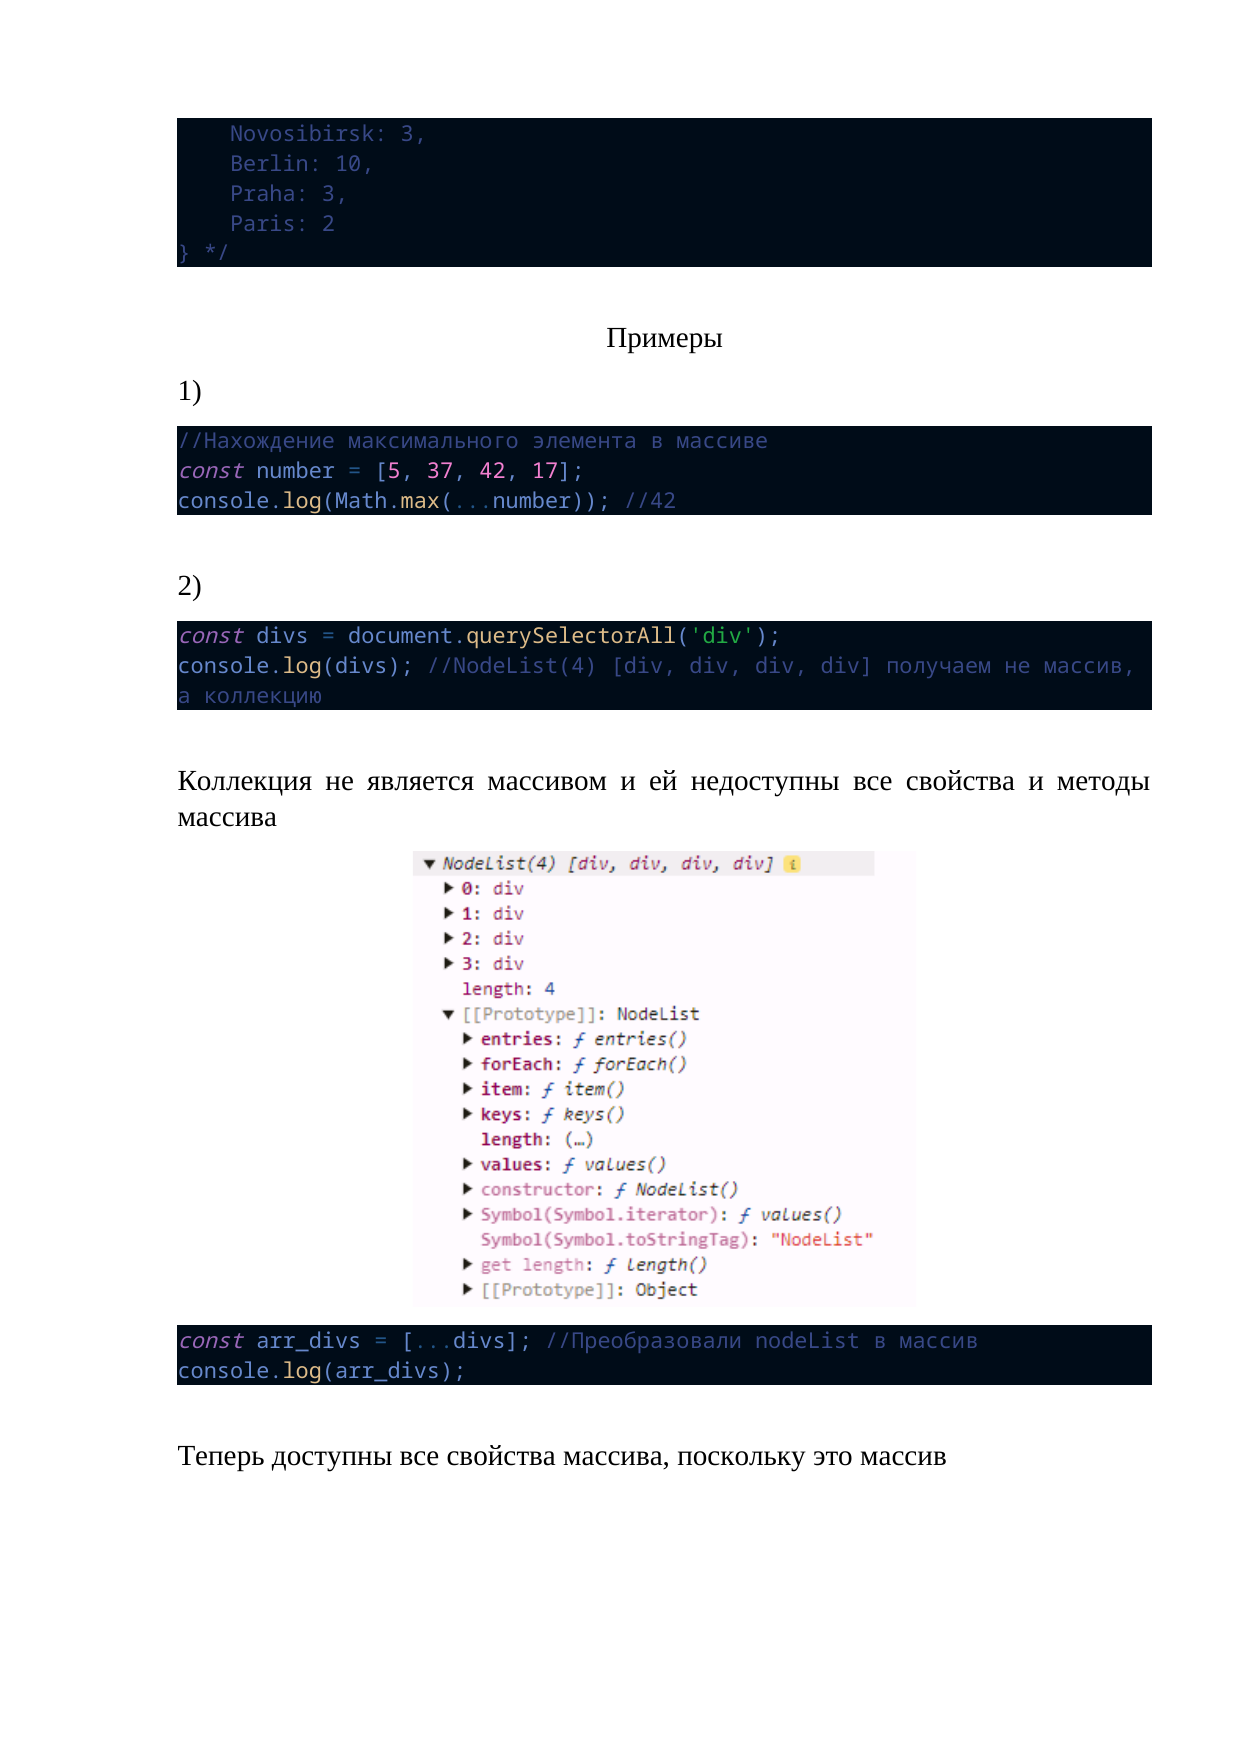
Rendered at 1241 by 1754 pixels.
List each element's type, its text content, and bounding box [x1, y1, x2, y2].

text 2) [177, 568, 1152, 601]
text const divs = document.querySelectorAll('div'); [177, 621, 1152, 650]
text const number = [5, 37, 42, 17]; [177, 455, 1152, 485]
text Praha: 3, [177, 178, 1152, 207]
text 1) [177, 373, 1152, 406]
text Примеры [177, 320, 1152, 353]
text Novosibirsk: 3, [177, 118, 1152, 148]
text Коллекция не является массивом и ей недоступны все свойства и методы массива [177, 763, 1152, 832]
text console.log(Math.max(...number)); //42 [177, 485, 1152, 515]
text const arr_divs = [...divs]; //Преобразовали nodeList в массив [177, 1325, 1152, 1355]
text console.log(arr_divs); [177, 1355, 1152, 1385]
text console.log(divs); //NodeList(4) [div, div, div, div] получаем не массив, а коллекцию [177, 650, 1152, 710]
text Berlin: 10, [177, 148, 1152, 178]
text Paris: 2 [177, 207, 1152, 237]
text } */ [177, 237, 1152, 267]
picture [412, 851, 917, 1307]
text Теперь доступны все свойства массива, поскольку это массив [177, 1438, 1152, 1471]
text //Нахождение максимального элемента в массиве [177, 426, 1152, 455]
